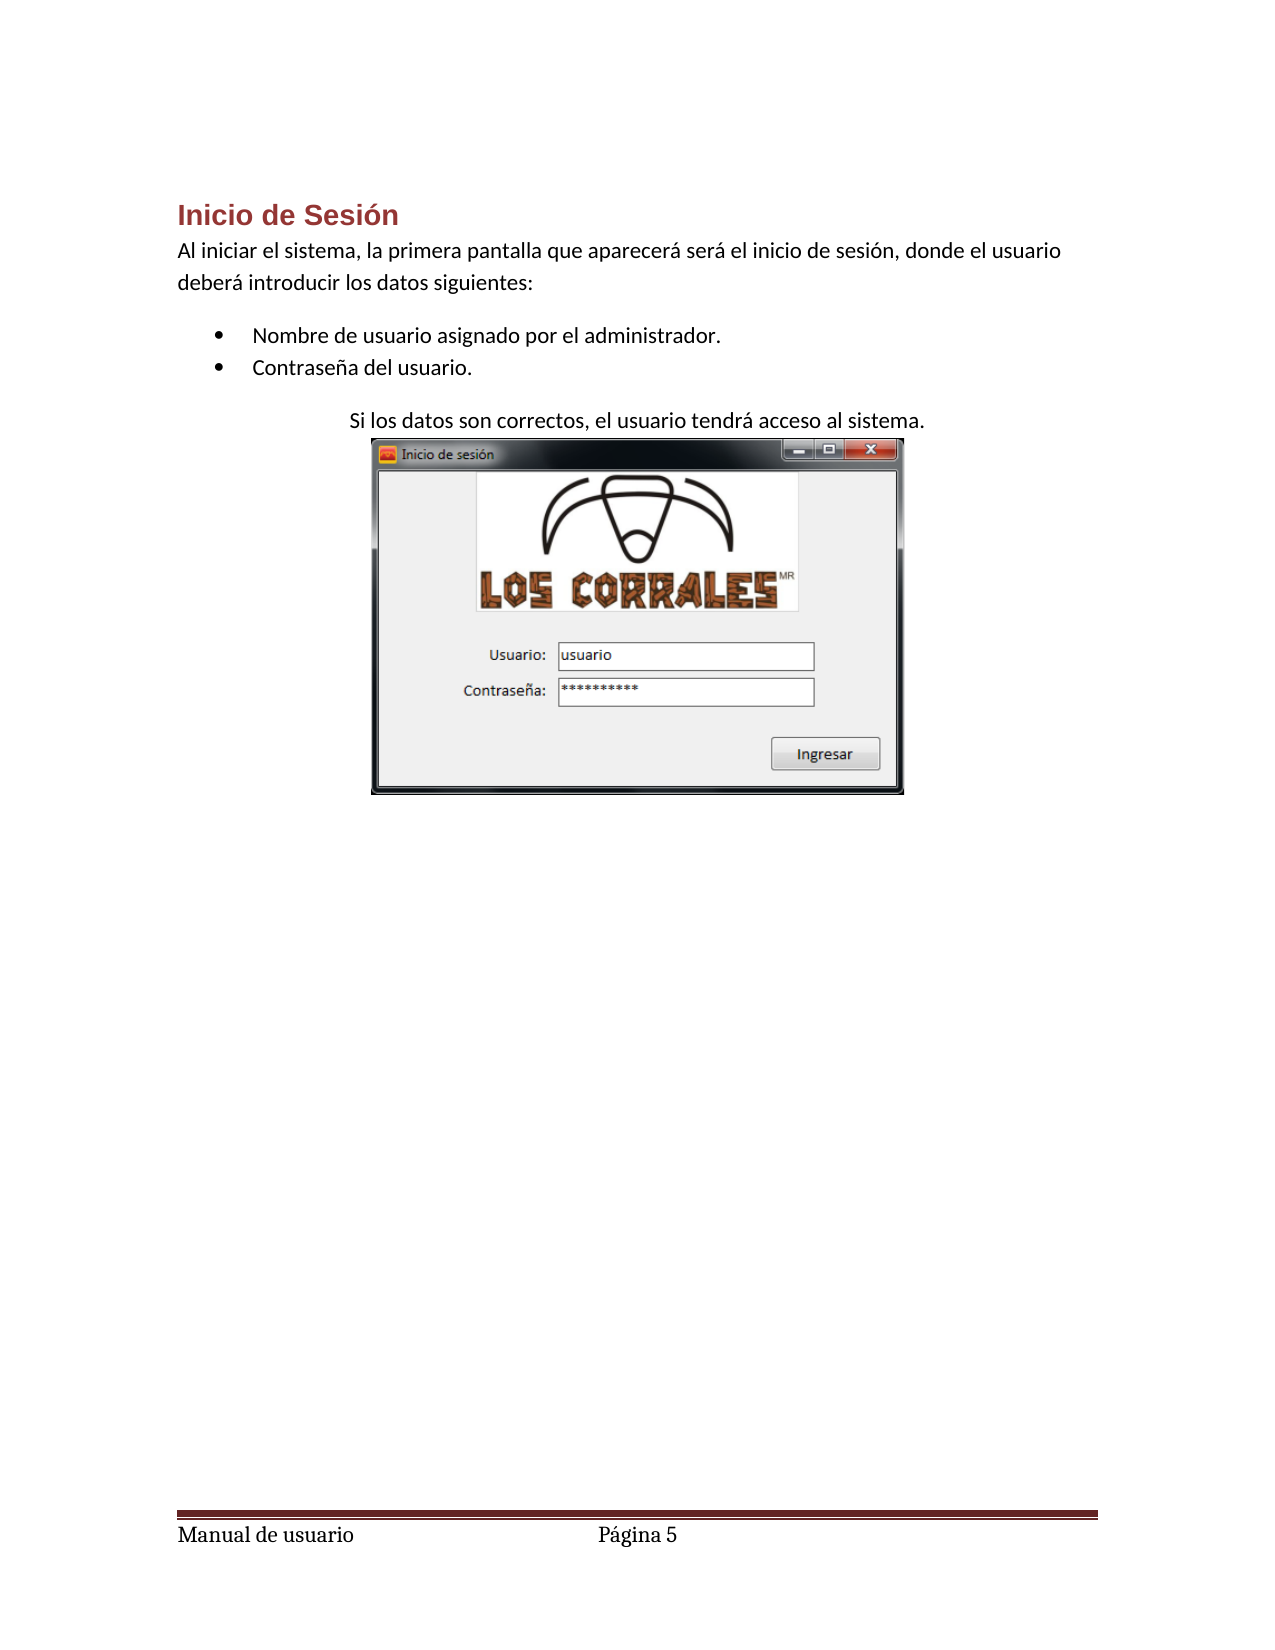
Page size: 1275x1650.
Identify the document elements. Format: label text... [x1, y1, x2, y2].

text Al iniciar el sistema, la primera pantalla que aparecerá será el inicio de sesión, donde el usuario deberá introducir los datos siguientes: [177, 236, 1098, 296]
list Contraseña del usuario. [215, 353, 1098, 382]
subtitle Inicio de Sesión [177, 198, 1098, 231]
picture [371, 438, 905, 795]
list Nombre de usuario asignado por el administrador. [215, 321, 1098, 349]
